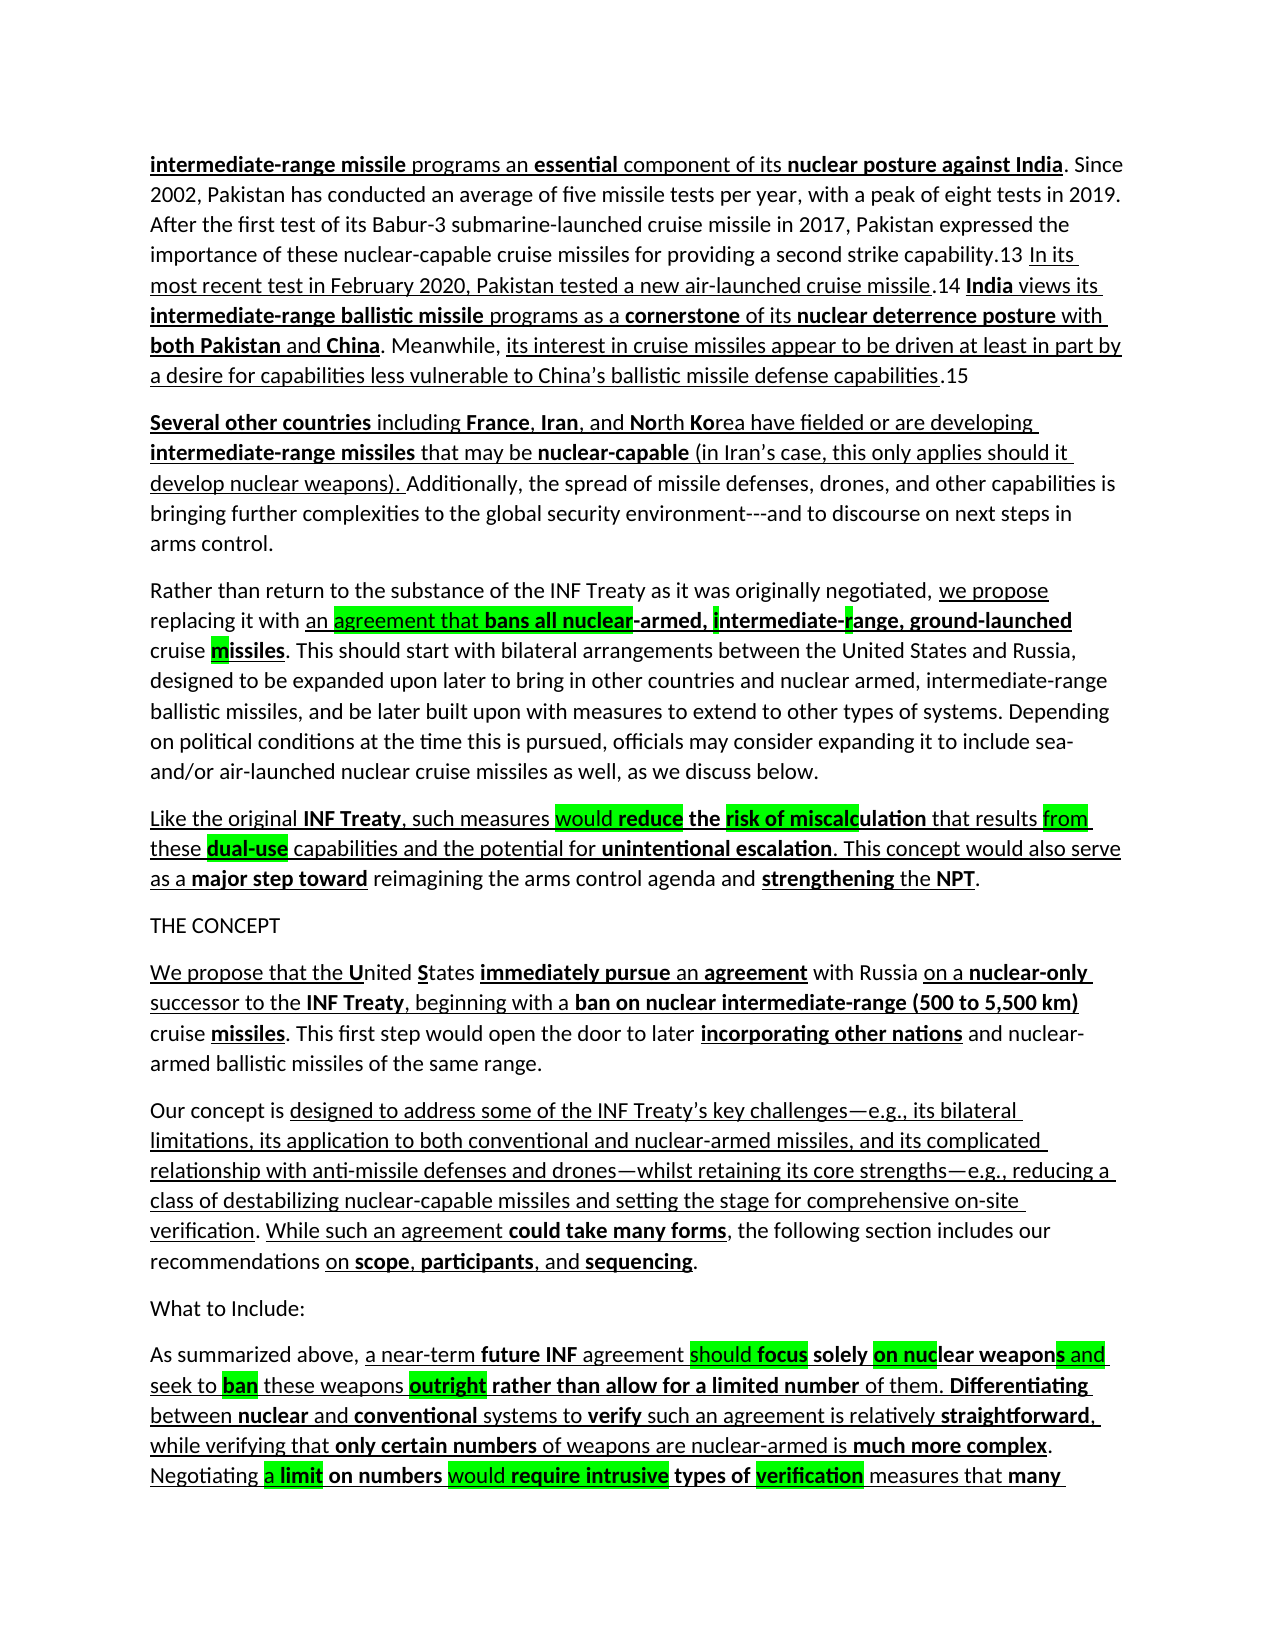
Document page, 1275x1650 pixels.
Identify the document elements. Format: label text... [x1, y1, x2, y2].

text We propose that the United States immediately pursue an agreement with Russia on a nuclear-only successor to the INF Treaty, beginning with a ban on nuclear intermediate-range (500 to 5,500 km) cruise missiles. This first step would open the door to later incorporating other nations and nuclear-armed ballistic missiles of the same range. [150, 958, 1125, 1077]
text What to Include: [150, 1294, 1125, 1322]
text Several other countries including France, Iran, and North Korea have fielded or are developing intermediate-range missiles that may be nuclear-capable (in Iran’s case, this only applies should it develop nuclear weapons). Additionally, the spread of missile defenses, drones, and other capabilities is bringing further complexities to the global security environment---and to discourse on next steps in arms control. [150, 408, 1125, 557]
text Our concept is designed to address some of the INF Treaty’s key challenges—e.g., its bilateral limitations, its application to both conventional and nuclear-armed missiles, and its complicated relationship with anti-missile defenses and drones—whilst retaining its core strengths—e.g., reducing a class of destabilizing nuclear-capable missiles and setting the stage for comprehensive on-site verification. While such an agreement could take many forms, the following section includes our recommendations on scope, participants, and sequencing. [150, 1096, 1125, 1275]
text Like the original INF Treaty, such measures would reduce the risk of miscalculation that results from these dual-use capabilities and the potential for unintentional escalation. This concept would also serve as a major step toward reimagining the arms control agenda and strengthening the NPT. [150, 804, 1125, 893]
text THE CONCEPT [150, 911, 1125, 939]
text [150, 150, 1125, 389]
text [150, 1341, 1125, 1489]
text Rather than return to the substance of the INF Treaty as it was originally negotiated, we propose replacing it with an agreement that bans all nuclear-armed, intermediate-range, ground-launched cruise missiles. This should start with bilateral arrangements between the United States and Russia, designed to be expanded upon later to bring in other countries and nuclear armed, intermediate-range ballistic missiles, and be later built upon with measures to extend to other types of systems. Depending on political conditions at the time this is pursued, officials may consider expanding it to include sea- and/or air-launched nuclear cruise missiles as well, as we discuss below. [150, 576, 1125, 785]
